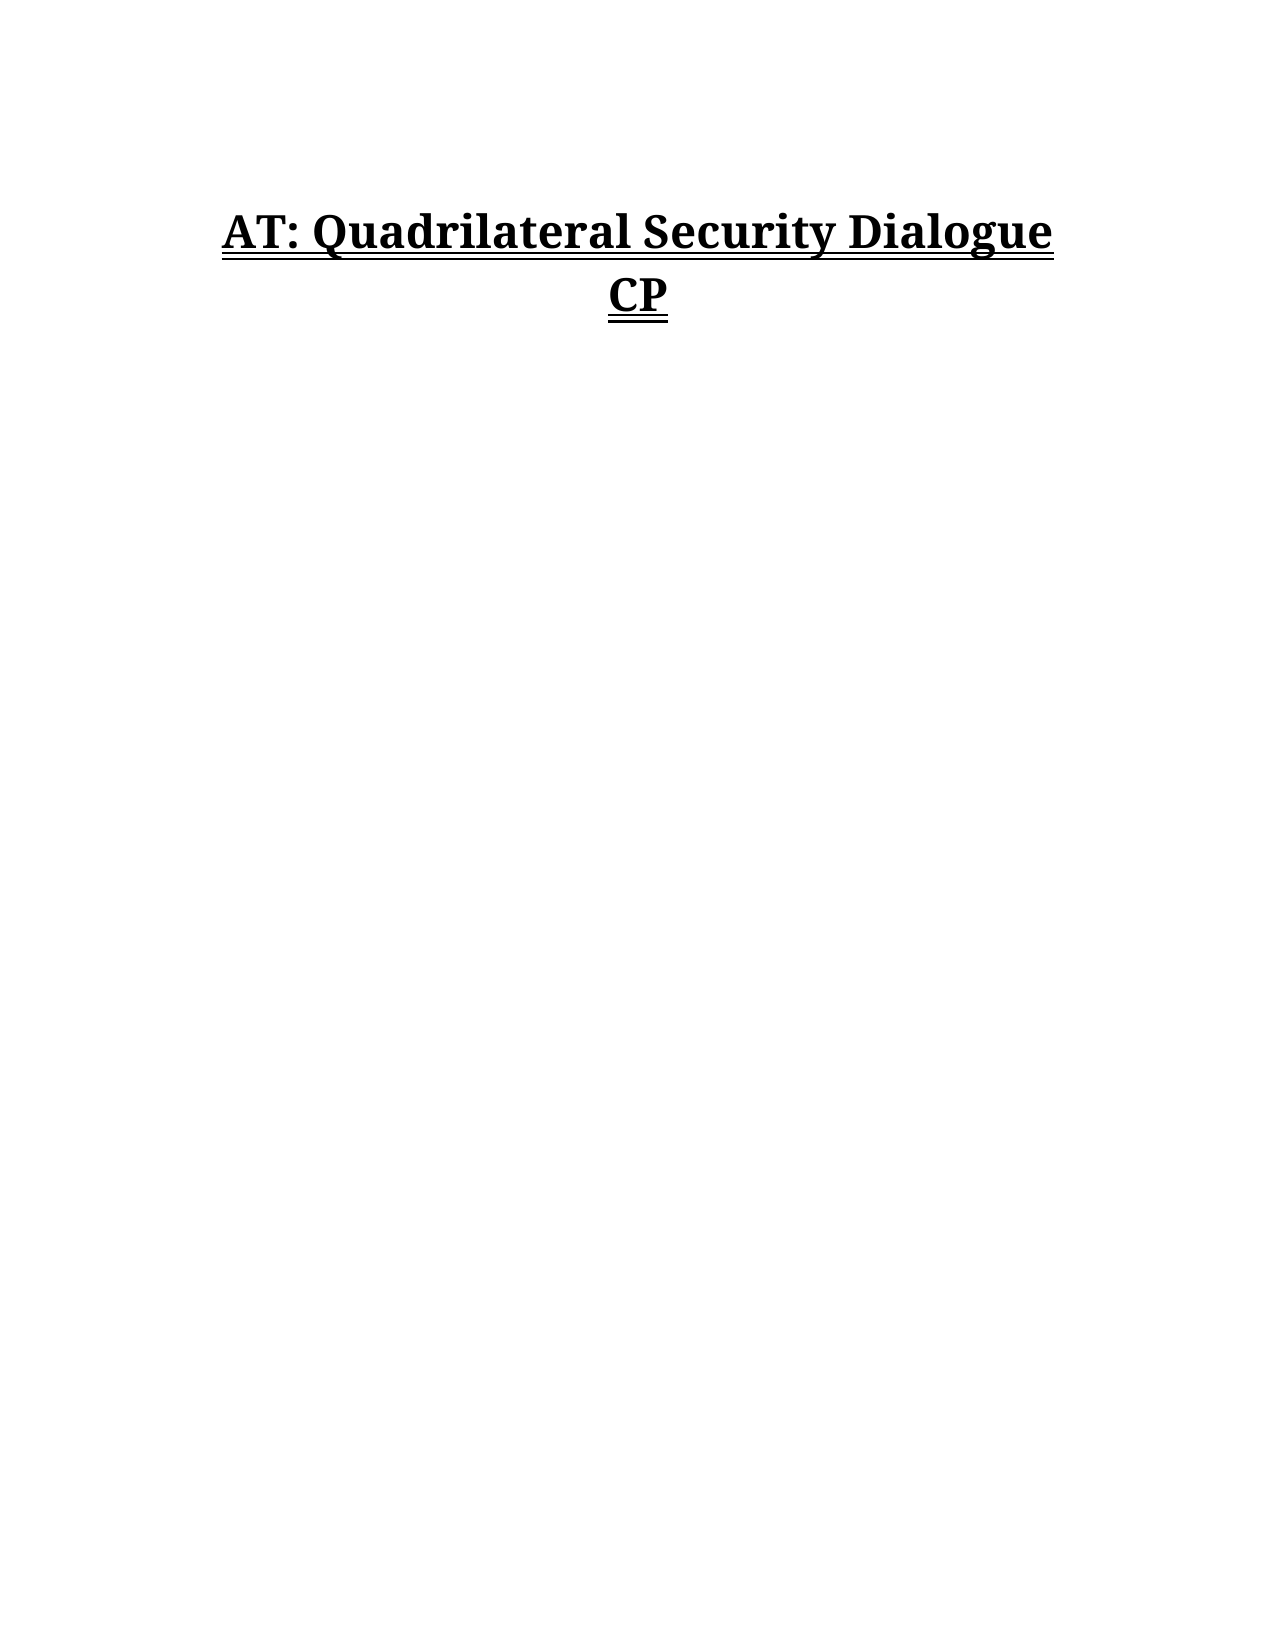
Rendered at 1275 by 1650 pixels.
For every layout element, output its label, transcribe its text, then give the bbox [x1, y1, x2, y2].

subtitle AT: Quadrilateral Security Dialogue CP [187, 200, 1087, 325]
